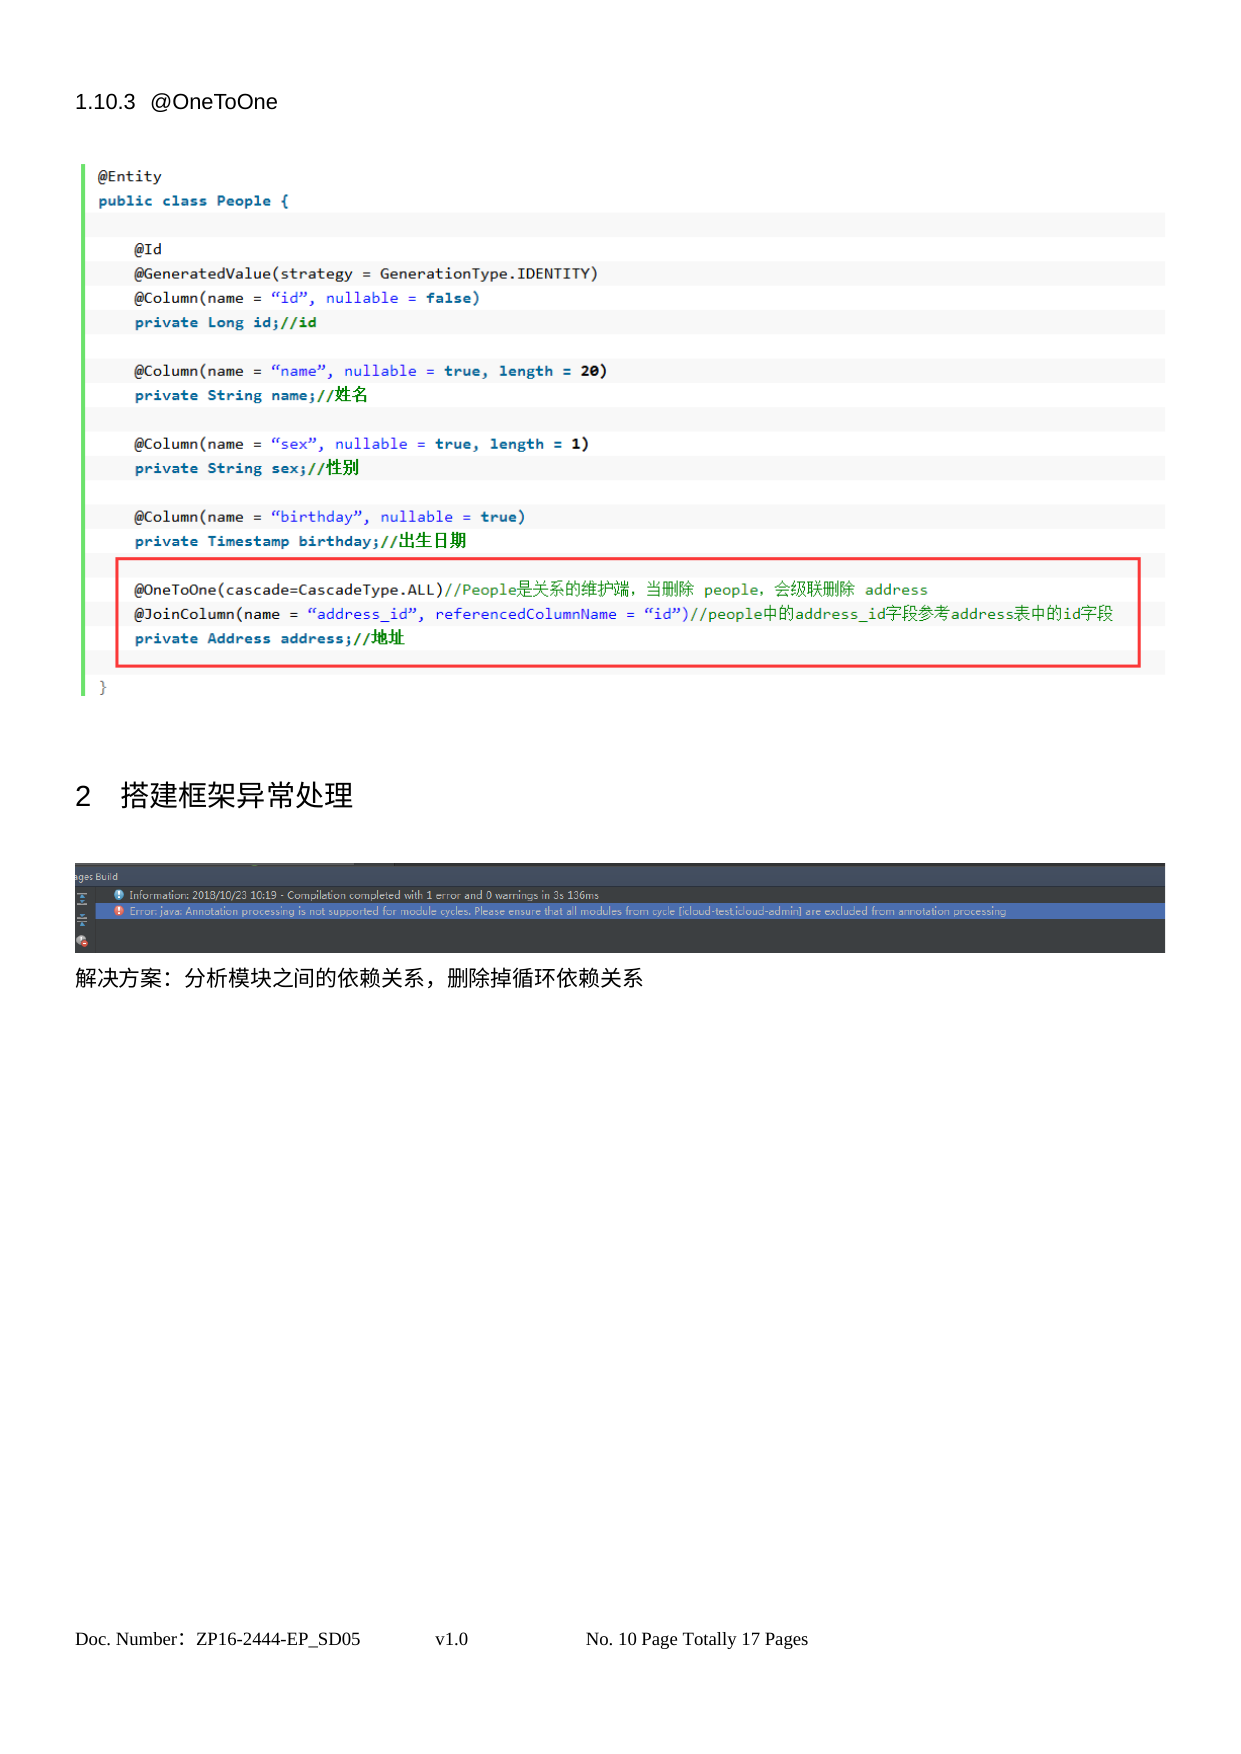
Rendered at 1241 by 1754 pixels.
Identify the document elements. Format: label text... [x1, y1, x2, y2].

text 解决方案：分析模块之间的依赖关系，删除掉循环依赖关系 [75, 961, 1165, 993]
picture [75, 159, 1166, 696]
picture [75, 863, 1166, 953]
subtitle @OneToOne [75, 85, 1165, 118]
subtitle 搭建框架异常处理 [75, 761, 1165, 826]
